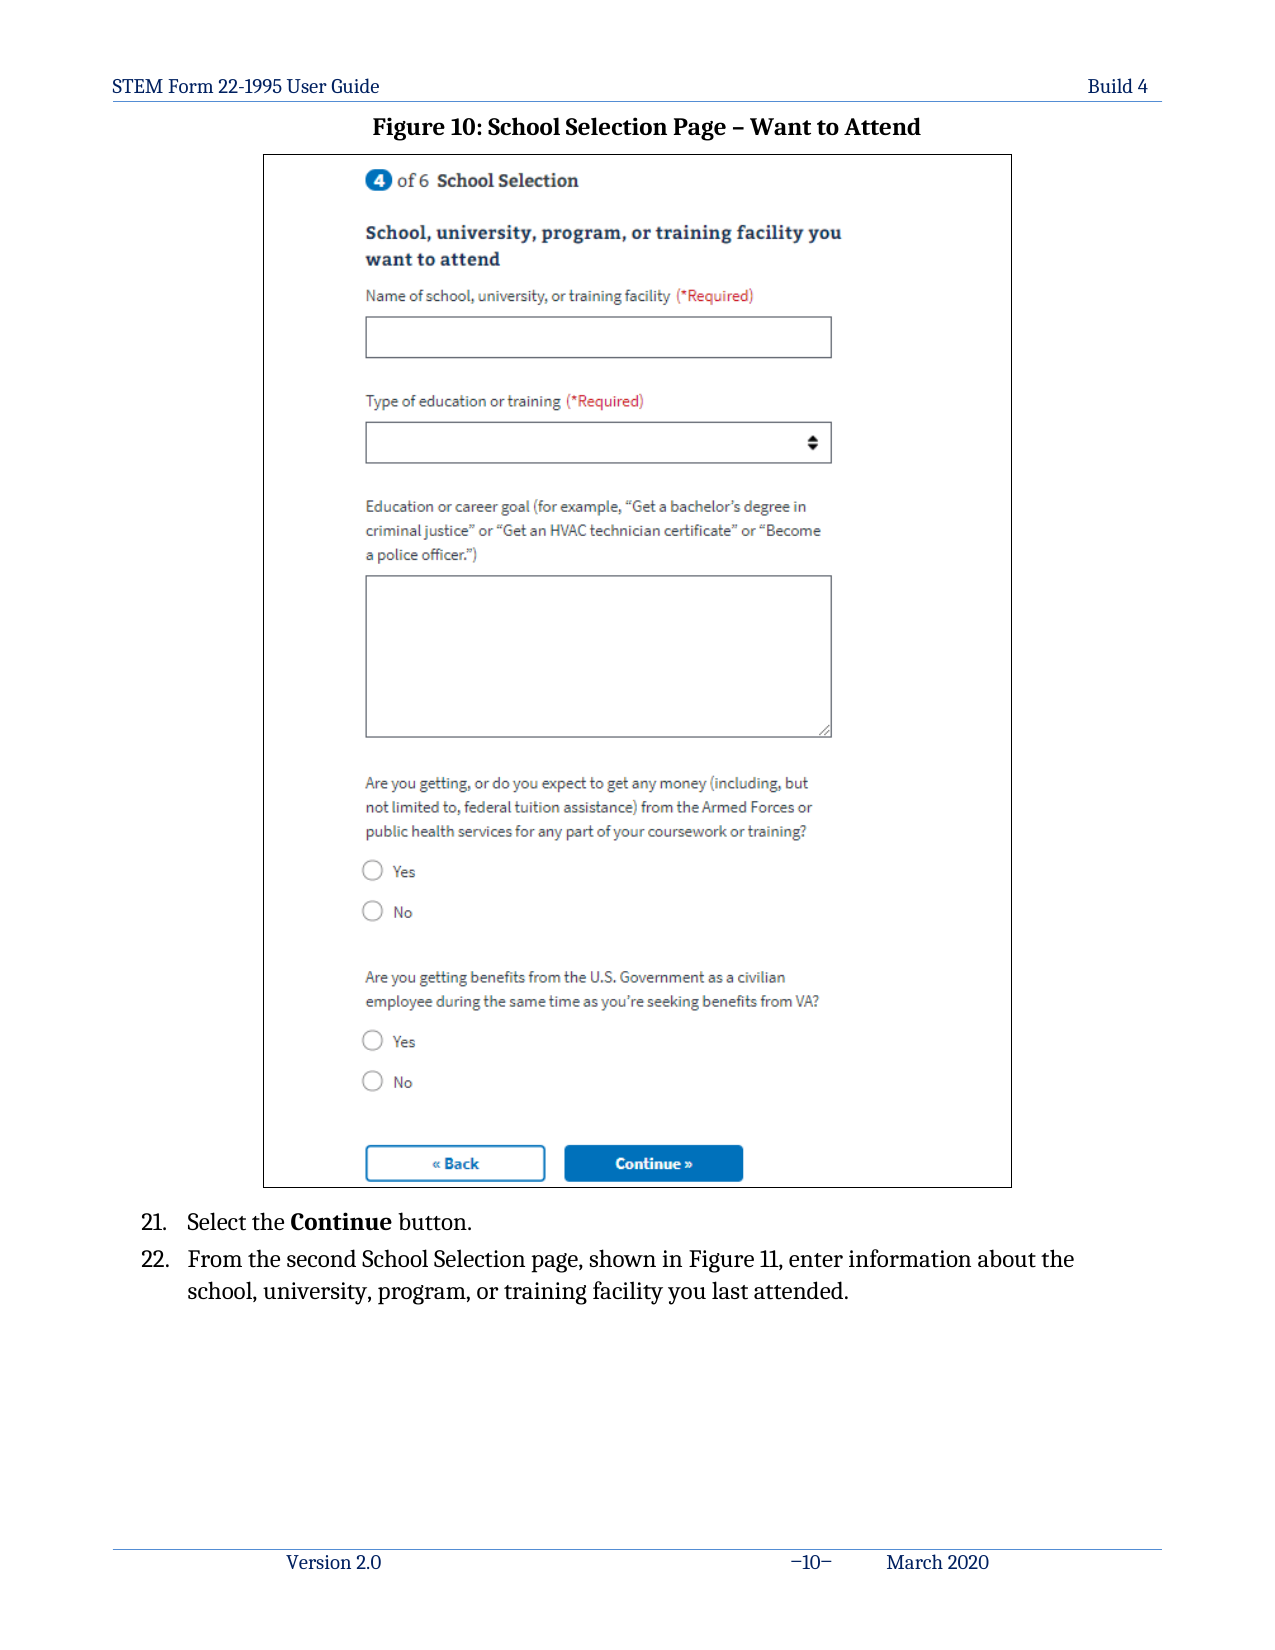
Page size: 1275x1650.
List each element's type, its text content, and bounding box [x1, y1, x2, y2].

text Figure 10: School Selection Page – Want to Attend [131, 112, 1162, 141]
text Select the Continue button. [141, 1207, 1143, 1236]
picture [264, 155, 1011, 1187]
text From the second School Selection page, shown in Figure 11, enter information about the school, university, program, or training facility you last attended. [141, 1245, 1143, 1306]
